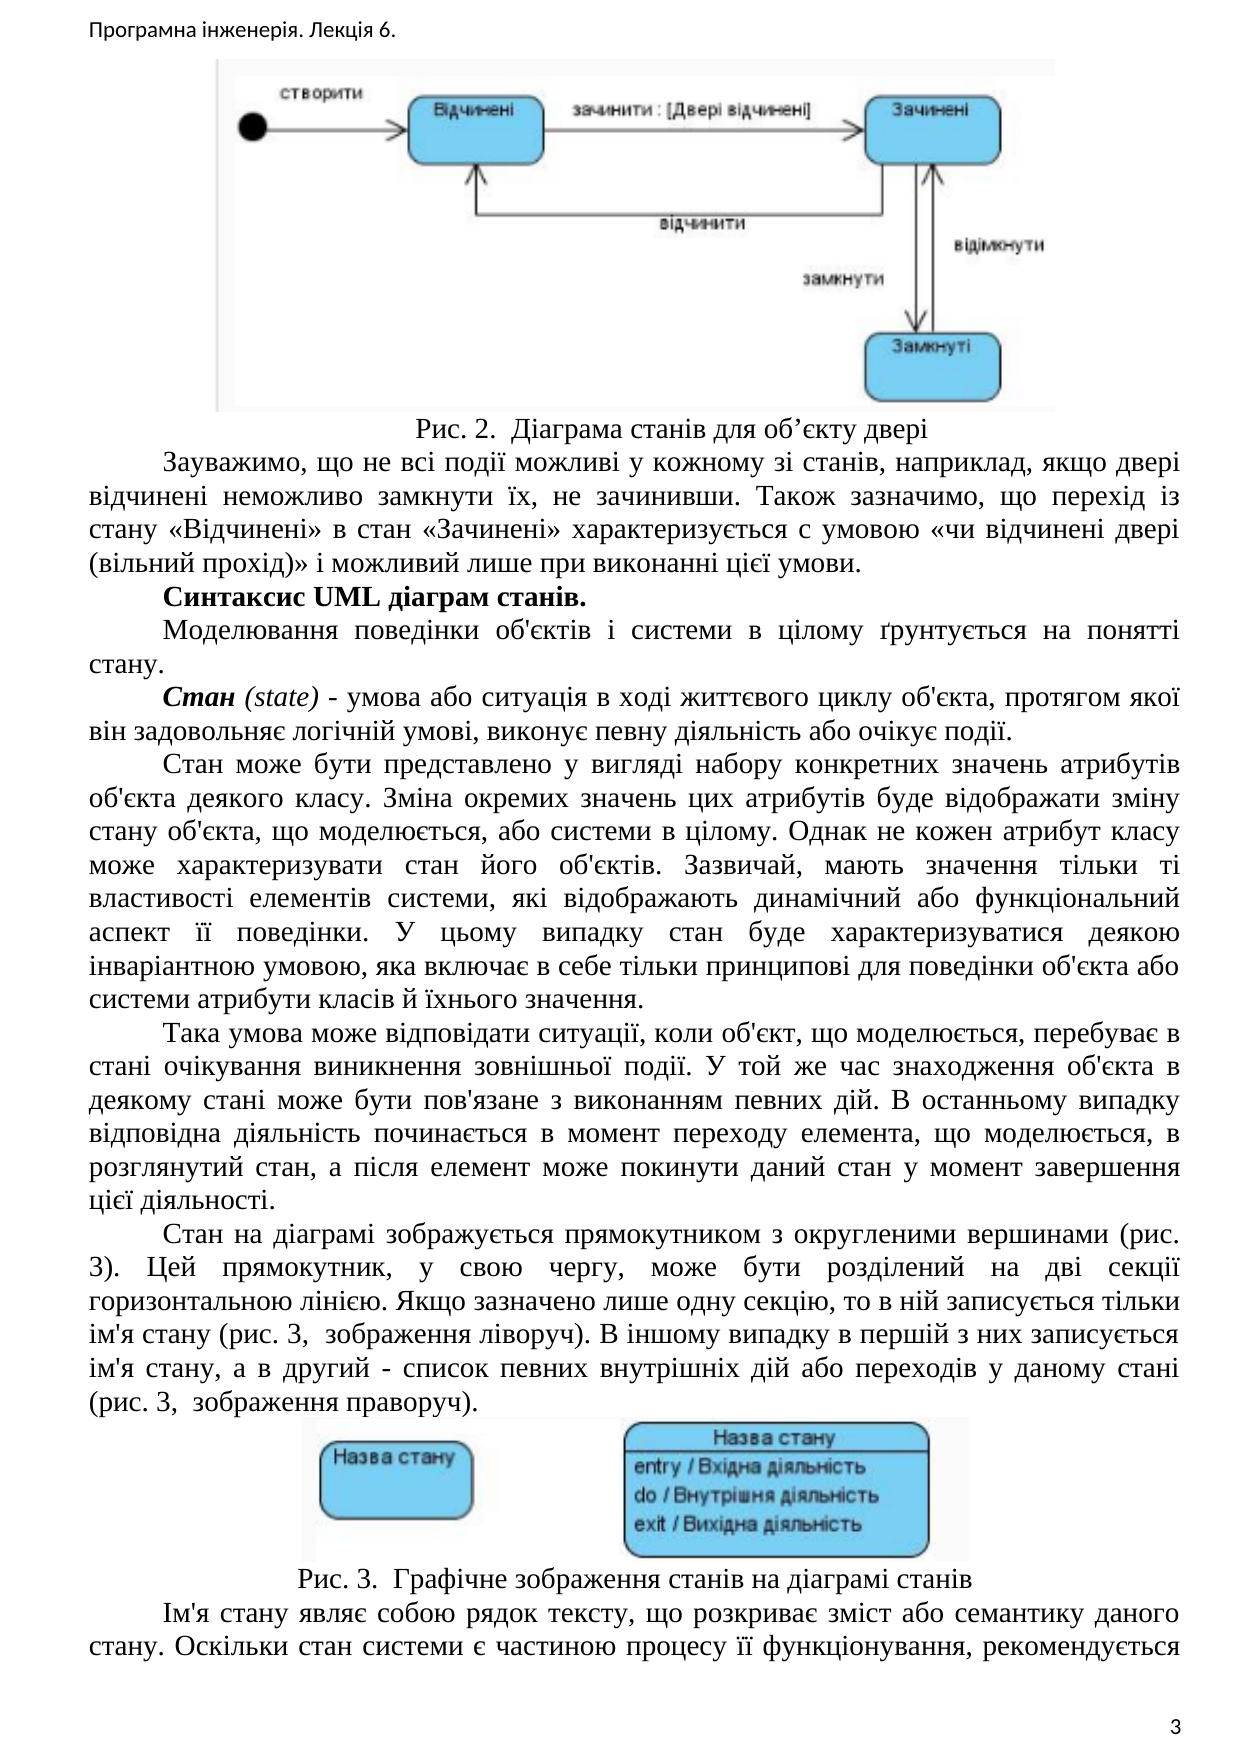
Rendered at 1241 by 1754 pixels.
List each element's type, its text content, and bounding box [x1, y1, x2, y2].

text Така умова може відповідати ситуації, коли об'єкт, що моделюється, перебуває в стані очікування виникнення зовнішньої події. У той же час знаходження об'єкта в деякому стані може бути пов'язане з виконанням певних дій. В останньому випадку відповідна діяльність починається в момент переходу елемента, що моделюється, в розглянутий стан, а після елемент може покинути даний стан у момент завершення цієї діяльності. [89, 1015, 1181, 1216]
text Синтаксис UML діаграм станів. [89, 579, 1181, 612]
text Стан (state) - умова або ситуація в ході життєвого циклу об'єкта, протягом якої він задовольняє логічній умові, виконує певну діяльність або очікує події. [89, 679, 1181, 746]
text Рис. 2. Діаграма станів для об’єкту двері [89, 411, 1181, 444]
picture [301, 1417, 969, 1562]
text Моделювання поведінки об'єктів і системи в цілому ґрунтується на понятті стану. [89, 612, 1181, 679]
picture [214, 59, 1056, 412]
text Рис. 3. Графічне зображення станів на діаграмі станів [89, 1561, 1181, 1595]
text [89, 1595, 1181, 1662]
text Зауважимо, що не всі події можливі у кожному зі станів, наприклад, якщо двері відчинені неможливо замкнути їх, не зачинивши. Також зазначимо, що перехід із стану «Відчинені» в стан «Зачинені» характеризується с умовою «чи відчинені двері (вільний прохід)» і можливий лише при виконанні цієї умови. [89, 444, 1181, 579]
text Стан на діаграмі зображується прямокутником з округленими вершинами (рис. 3). Цей прямокутник, у свою чергу, може бути розділений на дві секції горизонтальною лінією. Якщо зазначено лише одну секцію, то в ній записується тільки ім'я стану (рис. 3, зображення ліворуч). В іншому випадку в першій з них записується ім'я стану, а в другий - список певних внутрішніх дій або переходів у даному стані (рис. 3, зображення праворуч). [89, 1216, 1181, 1417]
text Стан може бути представлено у вигляді набору конкретних значень атрибутів об'єкта деякого класу. Зміна окремих значень цих атрибутів буде відображати зміну стану об'єкта, що моделюється, або системи в цілому. Однак не кожен атрибут класу може характеризувати стан його об'єктів. Зазвичай, мають значення тільки ті властивості елементів системи, які відображають динамічний або функціональний аспект її поведінки. У цьому випадку стан буде характеризуватися деякою інваріантною умовою, яка включає в себе тільки принципові для поведінки об'єкта або системи атрибути класів й їхнього значення. [89, 746, 1181, 1015]
